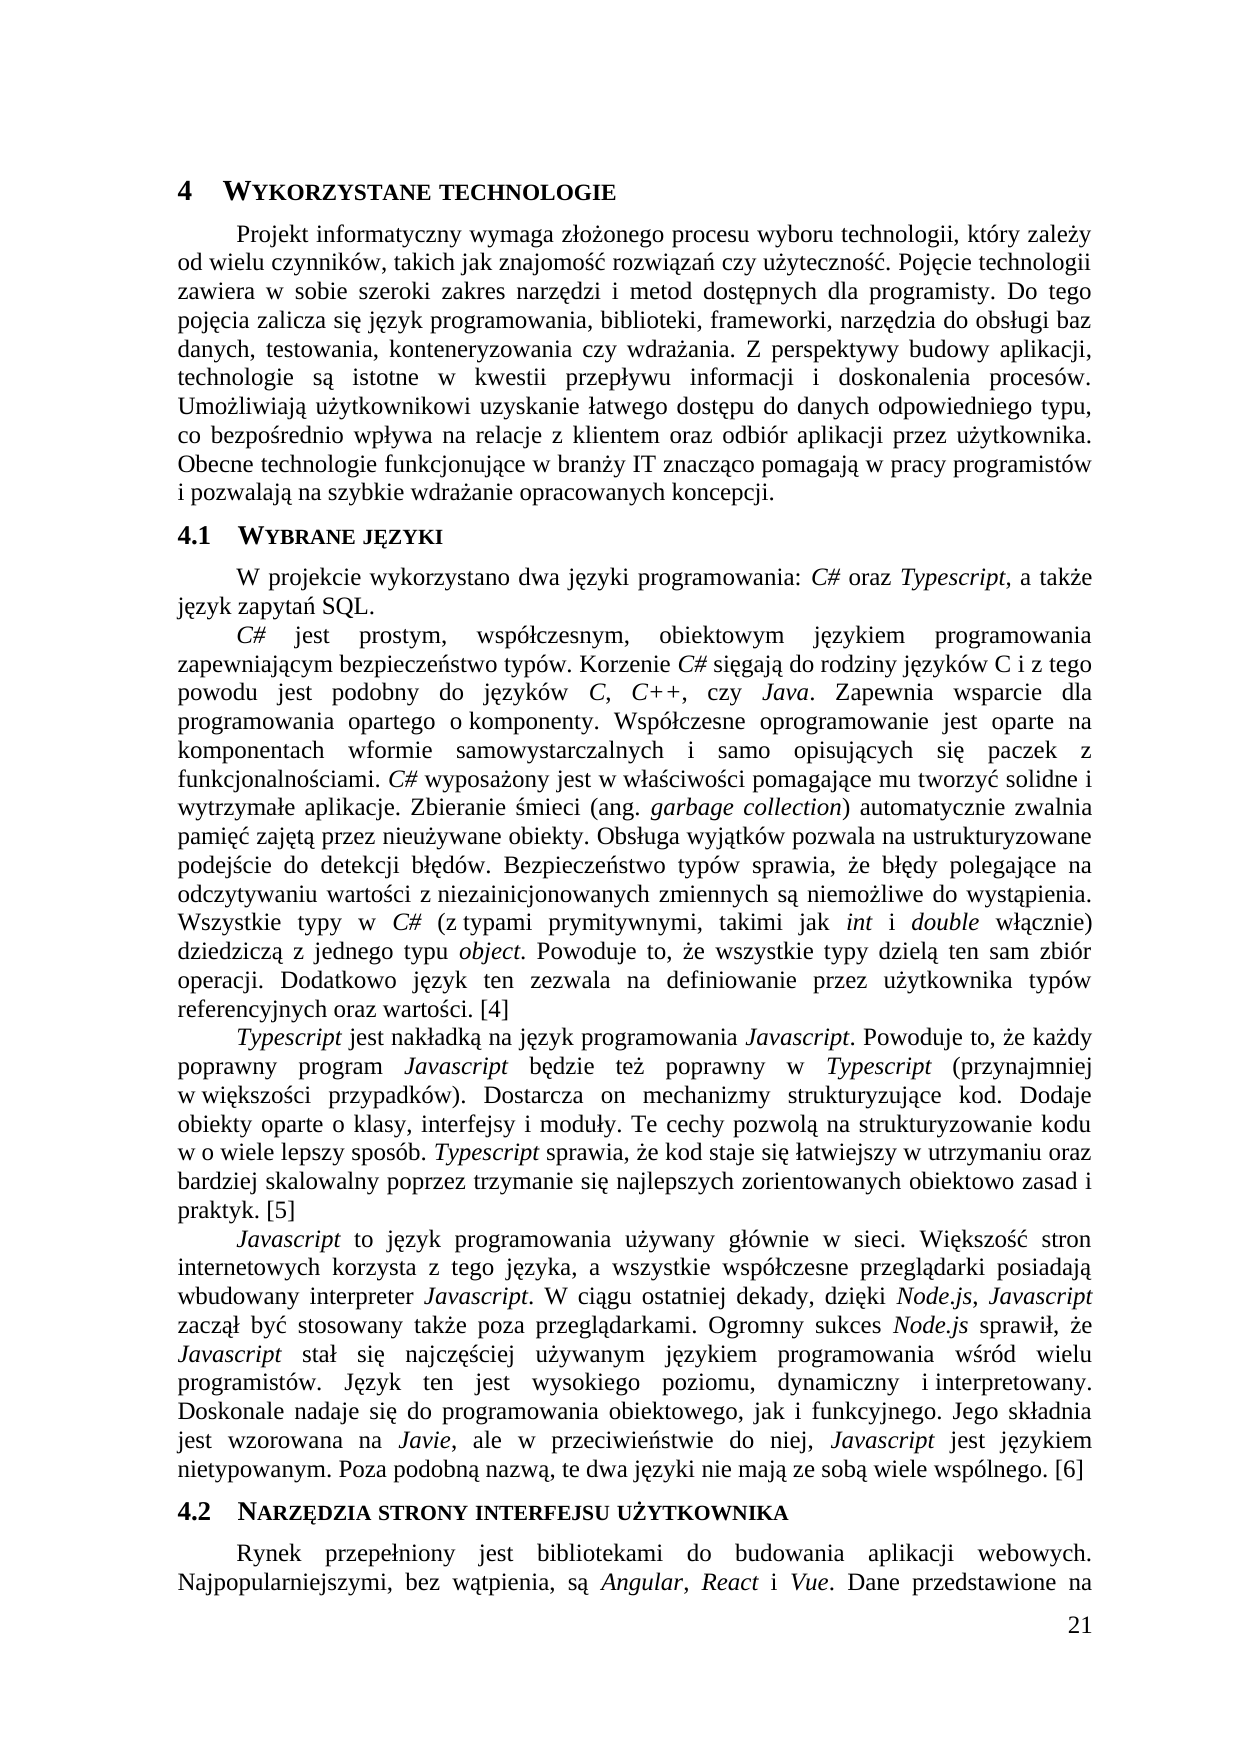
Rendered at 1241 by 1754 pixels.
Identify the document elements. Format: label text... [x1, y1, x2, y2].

text C# jest prostym, współczesnym, obiektowym językiem programowania zapewniającym bezpieczeństwo typów. Korzenie C# sięgają do rodziny języków C i z tego powodu jest podobny do języków C, C++, czy Java. Zapewnia wsparcie dla programowania opartego o komponenty. Współczesne oprogramowanie jest oparte na komponentach wformie samowystarczalnych i samo opisujących się paczek z funkcjonalnościami. C# wyposażony jest w właściwości pomagające mu tworzyć solidne i wytrzymałe aplikacje. Zbieranie śmieci (ang. garbage collection) automatycznie zwalnia pamięć zajętą przez nieużywane obiekty. Obsługa wyjątków pozwala na ustrukturyzowane podejście do detekcji błędów. Bezpieczeństwo typów sprawia, że błędy polegające na odczytywaniu wartości z niezainicjonowanych zmiennych są niemożliwe do wystąpienia. Wszystkie typy w C# (z typami prymitywnymi, takimi jak int i double włącznie) dziedziczą z jednego typu object. Powoduje to, że wszystkie typy dzielą ten sam zbiór operacji. Dodatkowo język ten zezwala na definiowanie przez użytkownika typów referencyjnych oraz wartości. [4] [177, 620, 1092, 1022]
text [177, 1538, 1092, 1596]
text Javascript to język programowania używany głównie w sieci. Większość stron internetowych korzysta z tego języka, a wszystkie współczesne przeglądarki posiadają wbudowany interpreter Javascript. W ciągu ostatniej dekady, dzięki Node.js, Javascript zaczął być stosowany także poza przeglądarkami. Ogromny sukces Node.js sprawił, że Javascript stał się najczęściej używanym językiem programowania wśród wielu programistów. Język ten jest wysokiego poziomu, dynamiczny i interpretowany. Doskonale nadaje się do programowania obiektowego, jak i funkcyjnego. Jego składnia jest wzorowana na Javie, ale w przeciwieństwie do niej, Javascript jest językiem nietypowanym. Poza podobną nazwą, te dwa języki nie mają ze sobą wiele wspólnego. [6] [177, 1224, 1092, 1482]
text Typescript jest nakładką na język programowania Javascript. Powoduje to, że każdy poprawny program Javascript będzie też poprawny w Typescript (przynajmniej w większości przypadków). Dostarcza on mechanizmy strukturyzujące kod. Dodaje obiekty oparte o klasy, interfejsy i moduły. Te cechy pozwolą na strukturyzowanie kodu w o wiele lepszy sposób. Typescript sprawia, że kod staje się łatwiejszy w utrzymaniu oraz bardziej skalowalny poprzez trzymanie się najlepszych zorientowanych obiektowo zasad i praktyk. [5] [177, 1022, 1092, 1224]
subtitle Wybrane języki [177, 519, 1092, 550]
text Projekt informatyczny wymaga złożonego procesu wyboru technologii, który zależy od wielu czynników, takich jak znajomość rozwiązań czy użyteczność. Pojęcie technologii zawiera w sobie szeroki zakres narzędzi i metod dostępnych dla programisty. Do tego pojęcia zalicza się język programowania, biblioteki, frameworki, narzędzia do obsługi baz danych, testowania, konteneryzowania czy wdrażania. Z perspektywy budowy aplikacji, technologie są istotne w kwestii przepływu informacji i doskonalenia procesów. Umożliwiają użytkownikowi uzyskanie łatwego dostępu do danych odpowiedniego typu, co bezpośrednio wpływa na relacje z klientem oraz odbiór aplikacji przez użytkownika. Obecne technologie funkcjonujące w branży IT znacząco pomagają w pracy programistów i pozwalają na szybkie wdrażanie opracowanych koncepcji. [177, 219, 1092, 506]
subtitle Narzędzia strony interfejsu użytkownika [177, 1495, 1092, 1526]
subtitle Wykorzystane technologie [177, 173, 1092, 206]
text W projekcie wykorzystano dwa języki programowania: C# oraz Typescript, a także język zapytań SQL. [177, 562, 1092, 620]
